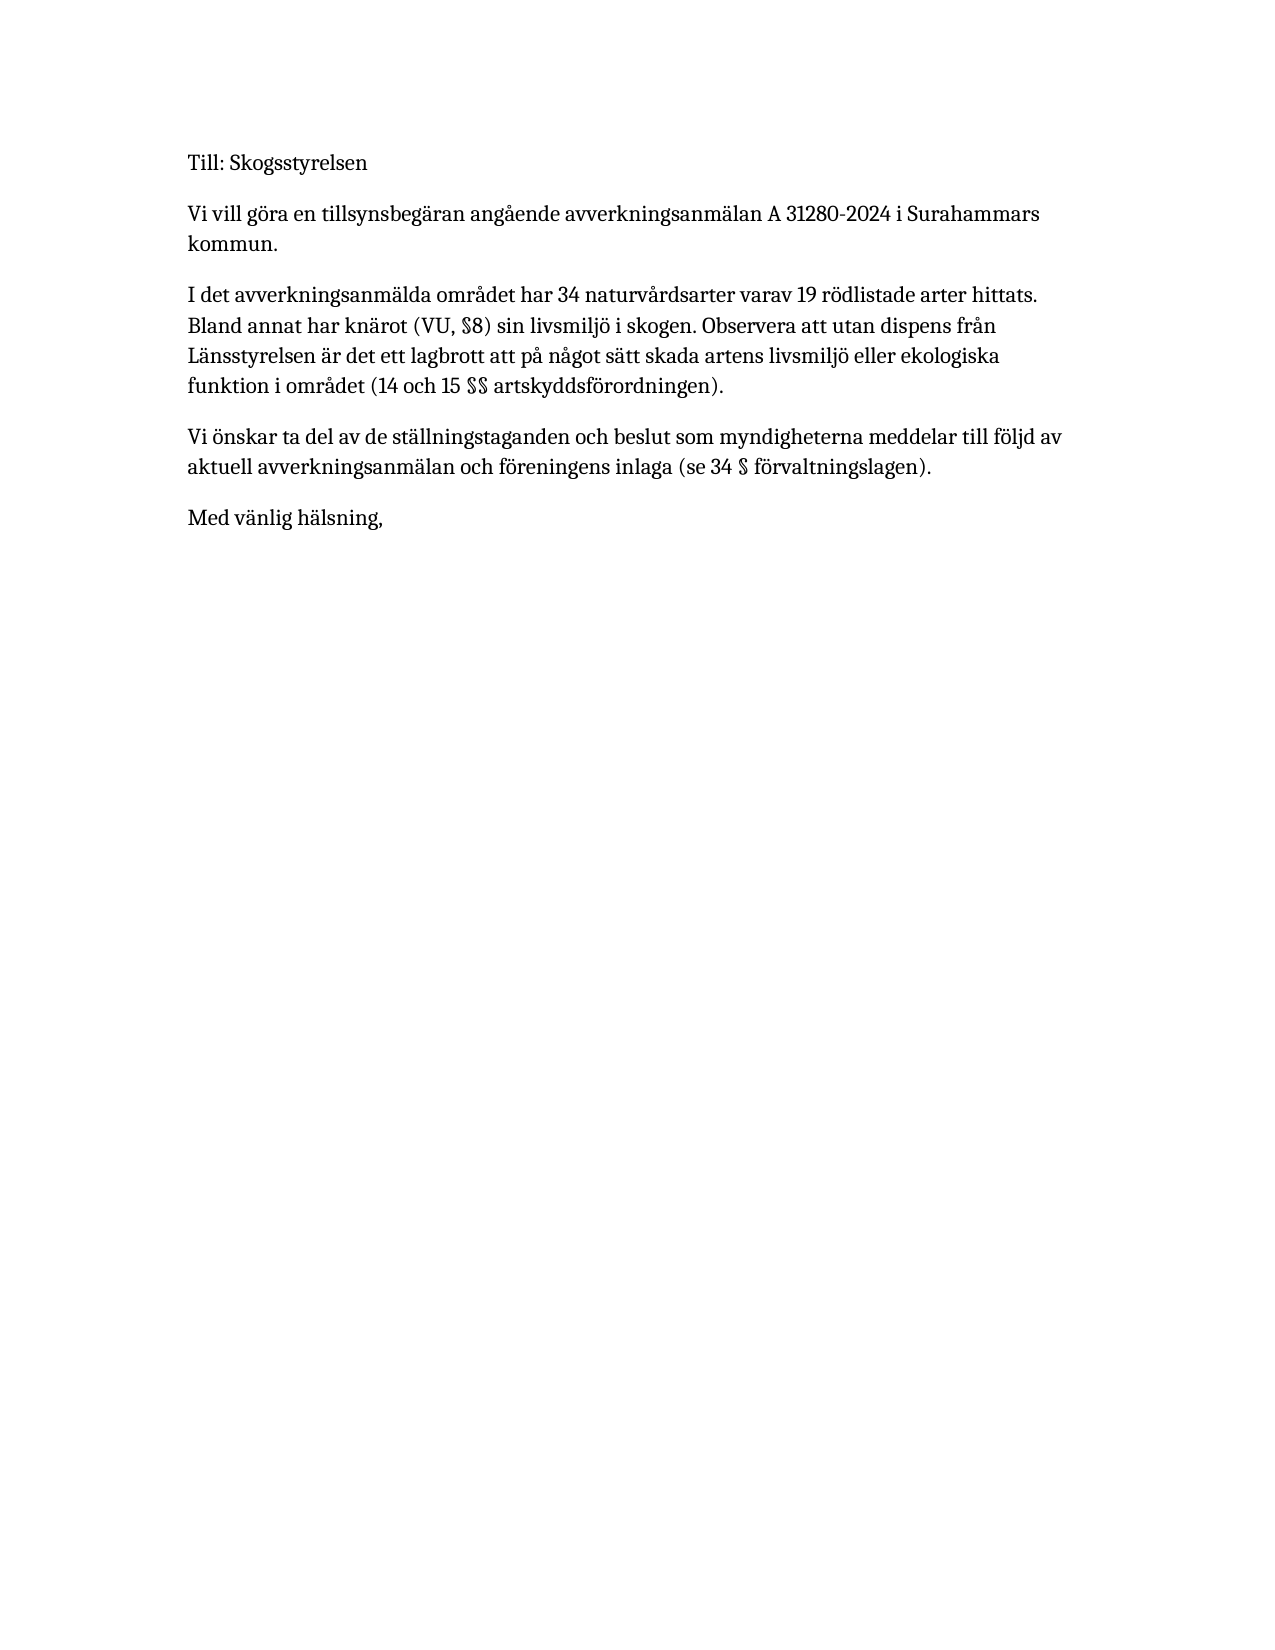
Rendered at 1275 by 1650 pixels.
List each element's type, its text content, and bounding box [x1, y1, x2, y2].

text Vi önskar ta del av de ställningstaganden och beslut som myndigheterna meddelar till följd av aktuell avverkningsanmälan och föreningens inlaga (se 34 § förvaltningslagen). [187, 424, 1087, 481]
text I det avverkningsanmälda området har 34 naturvårdsarter varav 19 rödlistade arter hittats. Bland annat har knärot (VU, §8) sin livsmiljö i skogen. Observera att utan dispens från Länsstyrelsen är det ett lagbrott att på något sätt skada artens livsmiljö eller ekologiska funktion i området (14 och 15 §§ artskyddsförordningen). [187, 282, 1087, 399]
text Vi vill göra en tillsynsbegäran angående avverkningsanmälan A 31280-2024 i Surahammars kommun. [187, 201, 1087, 258]
text Med vänlig hälsning, [187, 505, 1087, 562]
text Till: Skogsstyrelsen [187, 150, 1087, 176]
